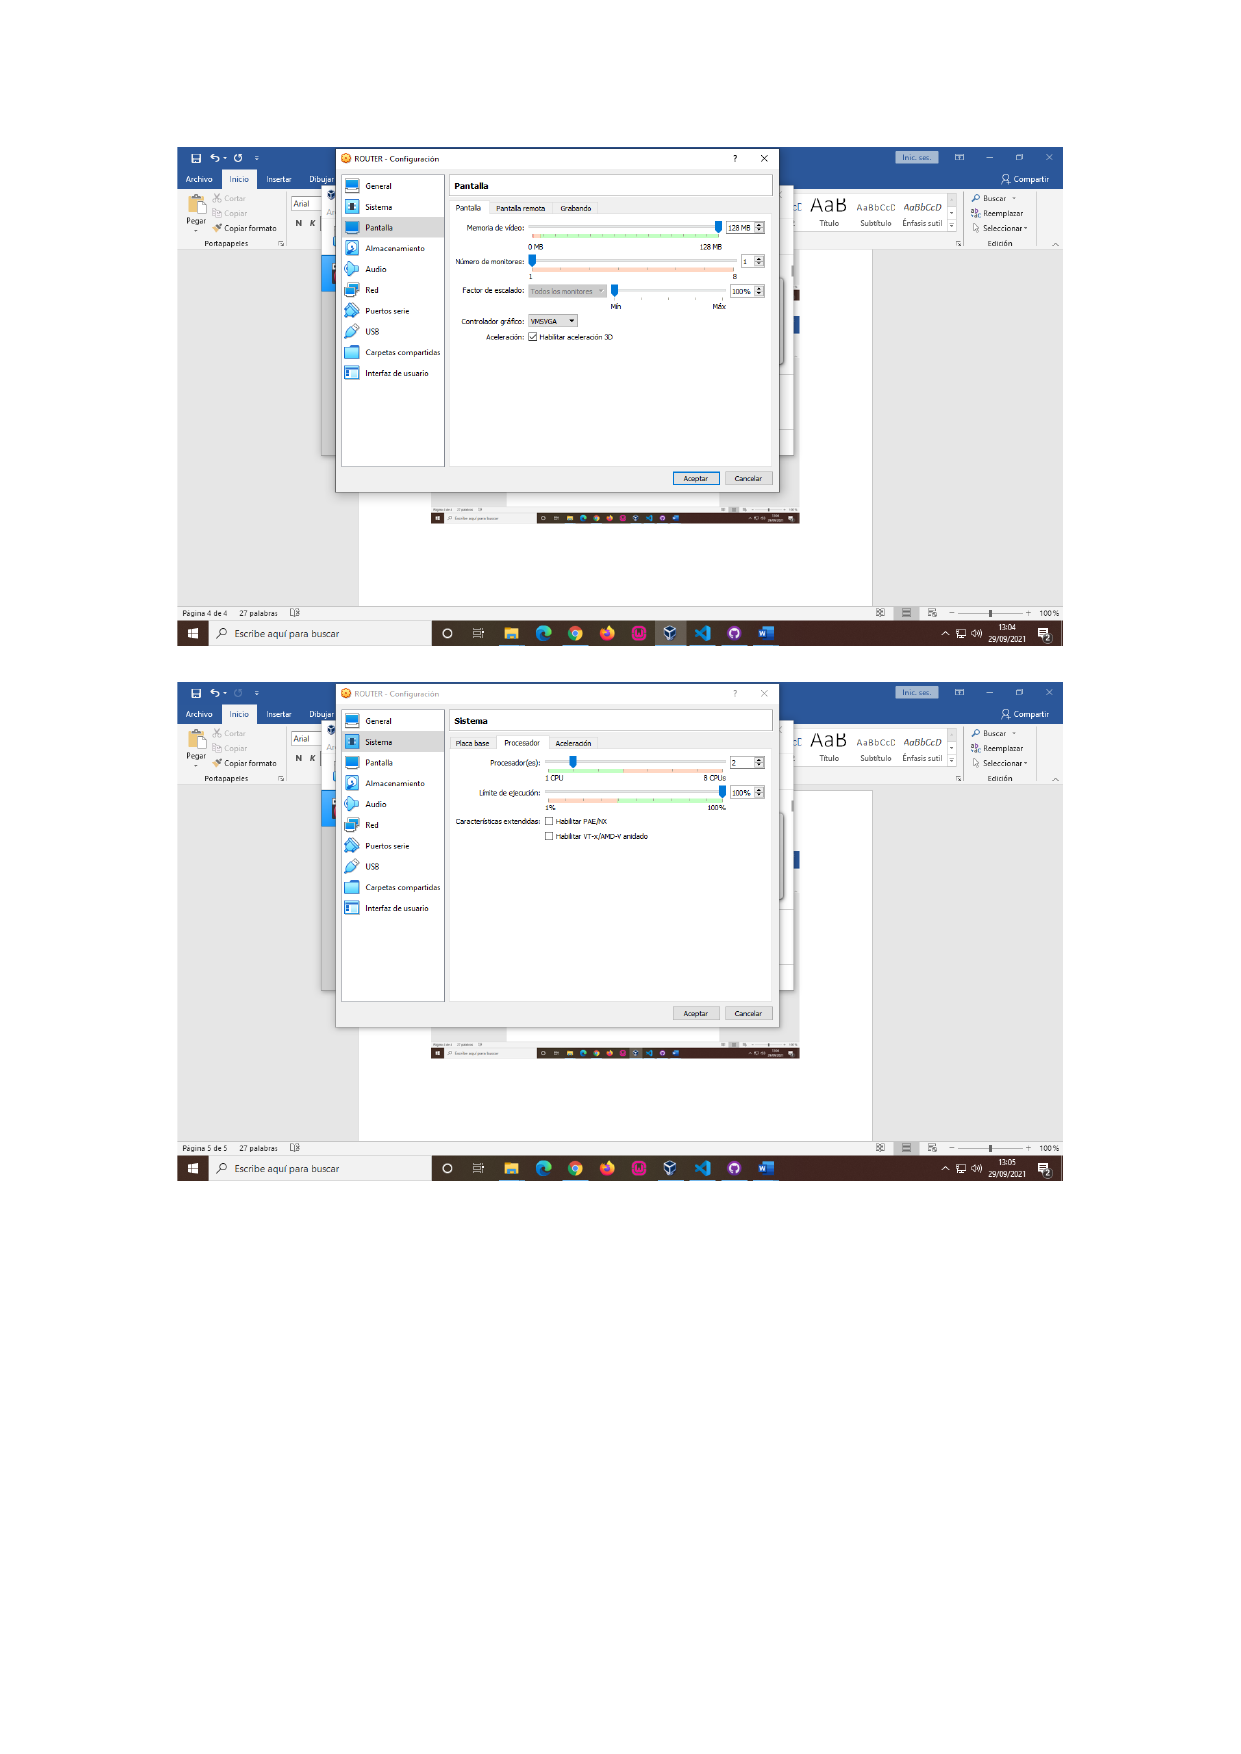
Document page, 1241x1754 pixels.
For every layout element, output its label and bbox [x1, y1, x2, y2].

picture [177, 147, 1063, 646]
picture [177, 682, 1063, 1181]
